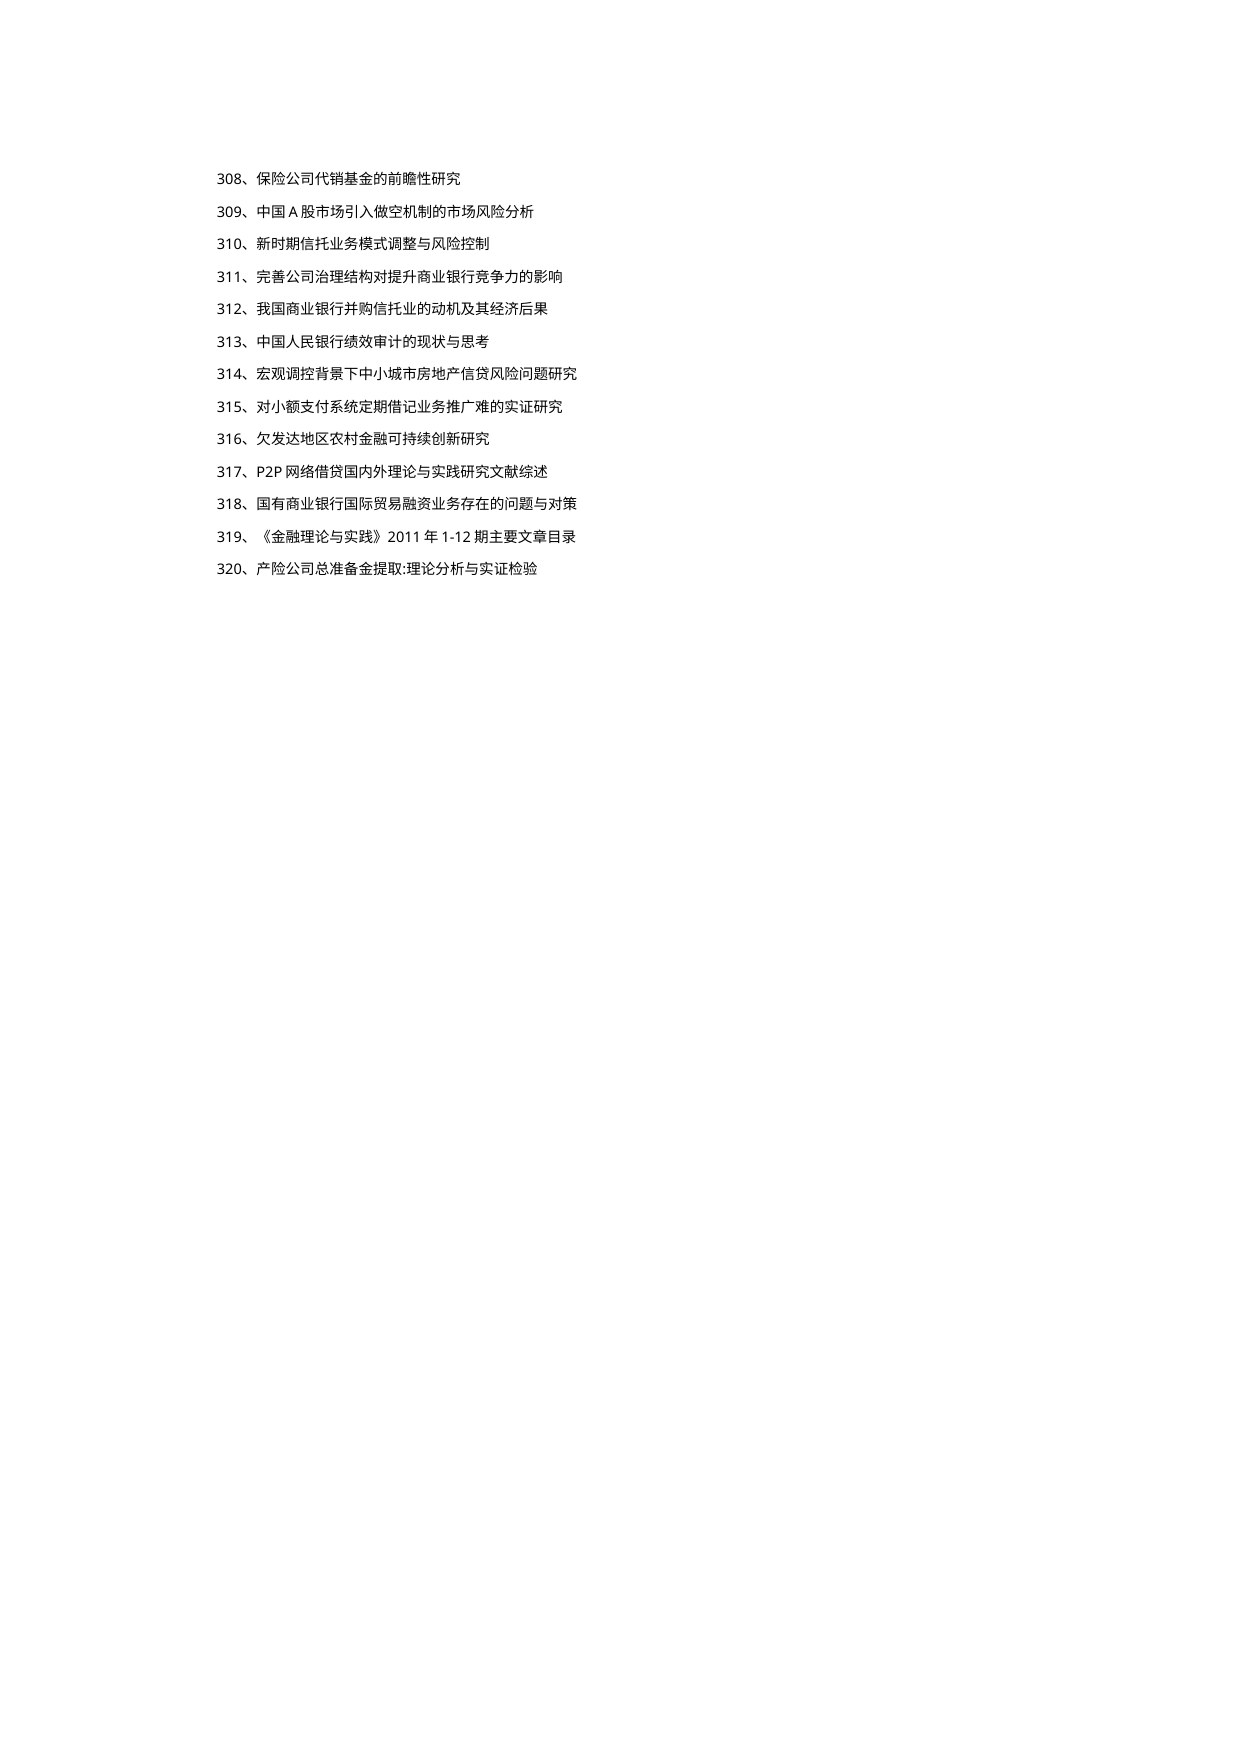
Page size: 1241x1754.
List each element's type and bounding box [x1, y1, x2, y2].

text [187, 162, 1053, 584]
